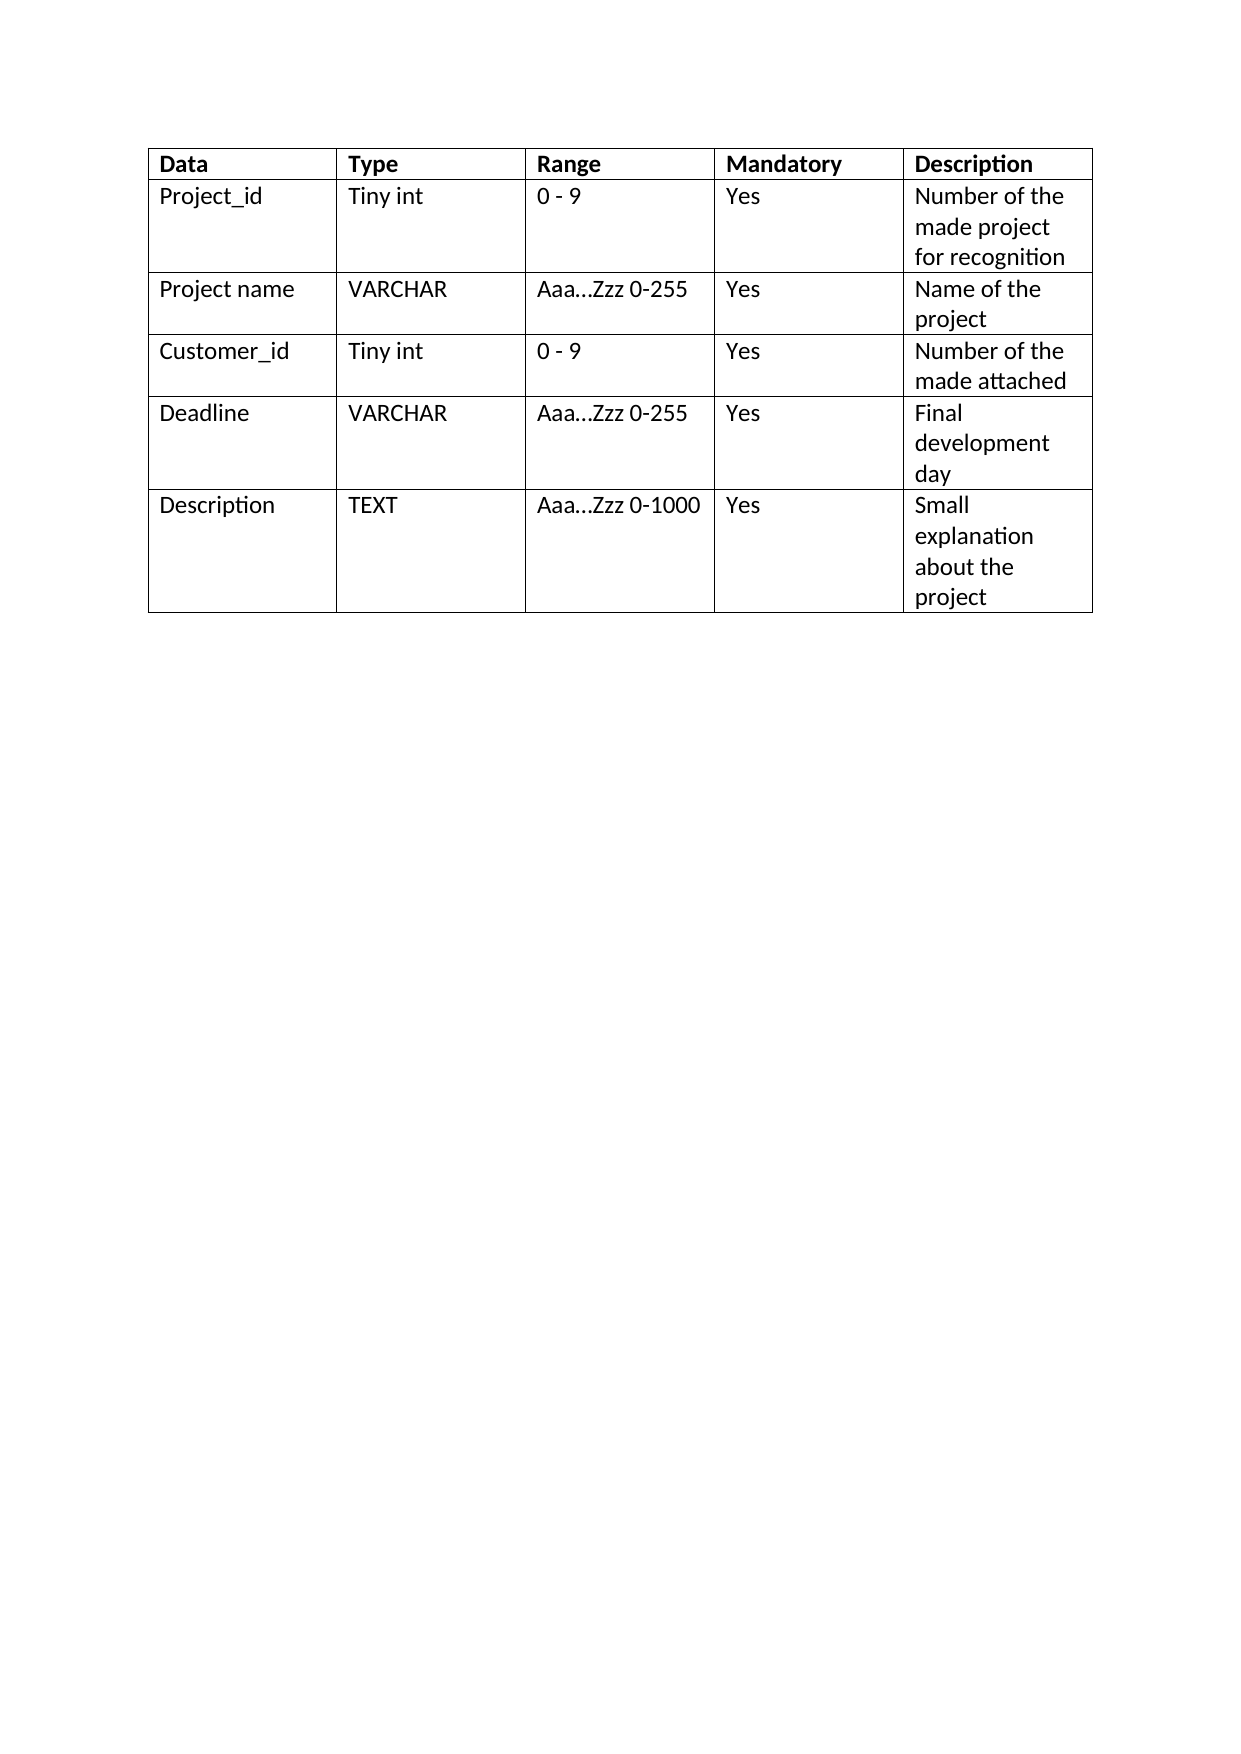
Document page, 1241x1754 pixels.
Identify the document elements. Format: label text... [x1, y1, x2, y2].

table_cell Aaa…Zzz 0-255 [526, 273, 714, 334]
table_cell 0 - 9 [526, 180, 714, 272]
table_header Data [149, 149, 336, 179]
table_cell Aaa…Zzz 0-255 [526, 397, 714, 488]
table_header Type [337, 149, 525, 179]
table_cell TEXT [337, 490, 525, 612]
table_cell Yes [715, 397, 903, 488]
table_header Description [904, 149, 1092, 179]
table_cell VARCHAR [337, 273, 525, 334]
table_cell Deadline [149, 397, 336, 488]
table_cell Yes [715, 180, 903, 272]
table_cell Project_id [149, 180, 336, 272]
table_cell Small explanation about the project [904, 490, 1092, 612]
table_cell 0 - 9 [526, 335, 714, 396]
table_header Mandatory [715, 149, 903, 179]
table_cell Customer_id [149, 335, 336, 396]
table_cell Number of the made project for recognition [904, 180, 1092, 272]
table_cell Aaa…Zzz 0-1000 [526, 490, 714, 612]
table_cell Yes [715, 273, 903, 334]
table_cell Tiny int [337, 335, 525, 396]
table_cell Name of the project [904, 273, 1092, 334]
table_cell Number of the made attached [904, 335, 1092, 396]
table_cell Yes [715, 490, 903, 612]
table_cell Final development day [904, 397, 1092, 488]
table_cell VARCHAR [337, 397, 525, 488]
table_cell Project name [149, 273, 336, 334]
table_cell Yes [715, 335, 903, 396]
table_header Range [526, 149, 714, 179]
table_cell Tiny int [337, 180, 525, 272]
table_cell Description [149, 490, 336, 612]
